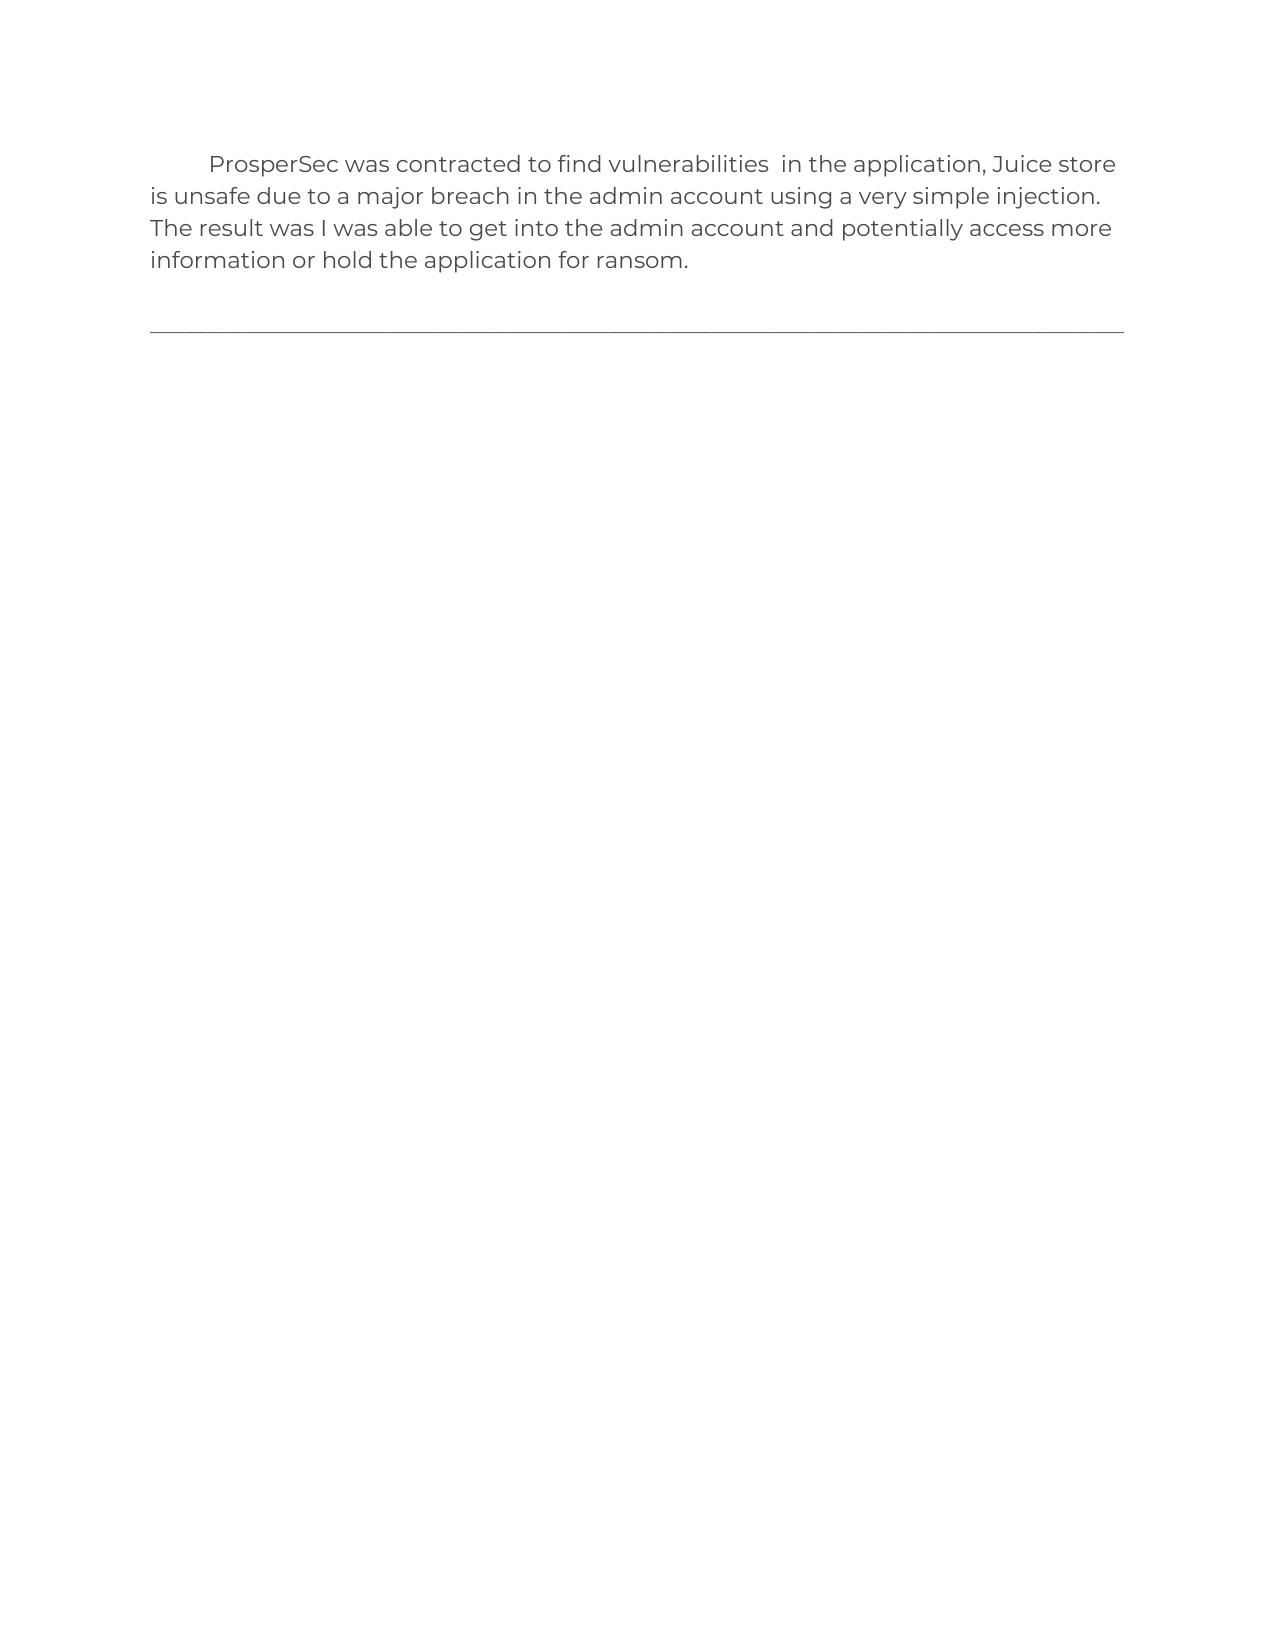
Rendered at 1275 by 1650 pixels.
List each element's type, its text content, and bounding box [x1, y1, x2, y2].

text ProsperSec was contracted to find vulnerabilities in the application, Juice store is unsafe due to a major breach in the admin account using a very simple injection. The result was I was able to get into the admin account and potentially access more information or hold the application for ransom. [150, 150, 1125, 274]
text _____________________________________________________________________________________ [150, 310, 1125, 338]
